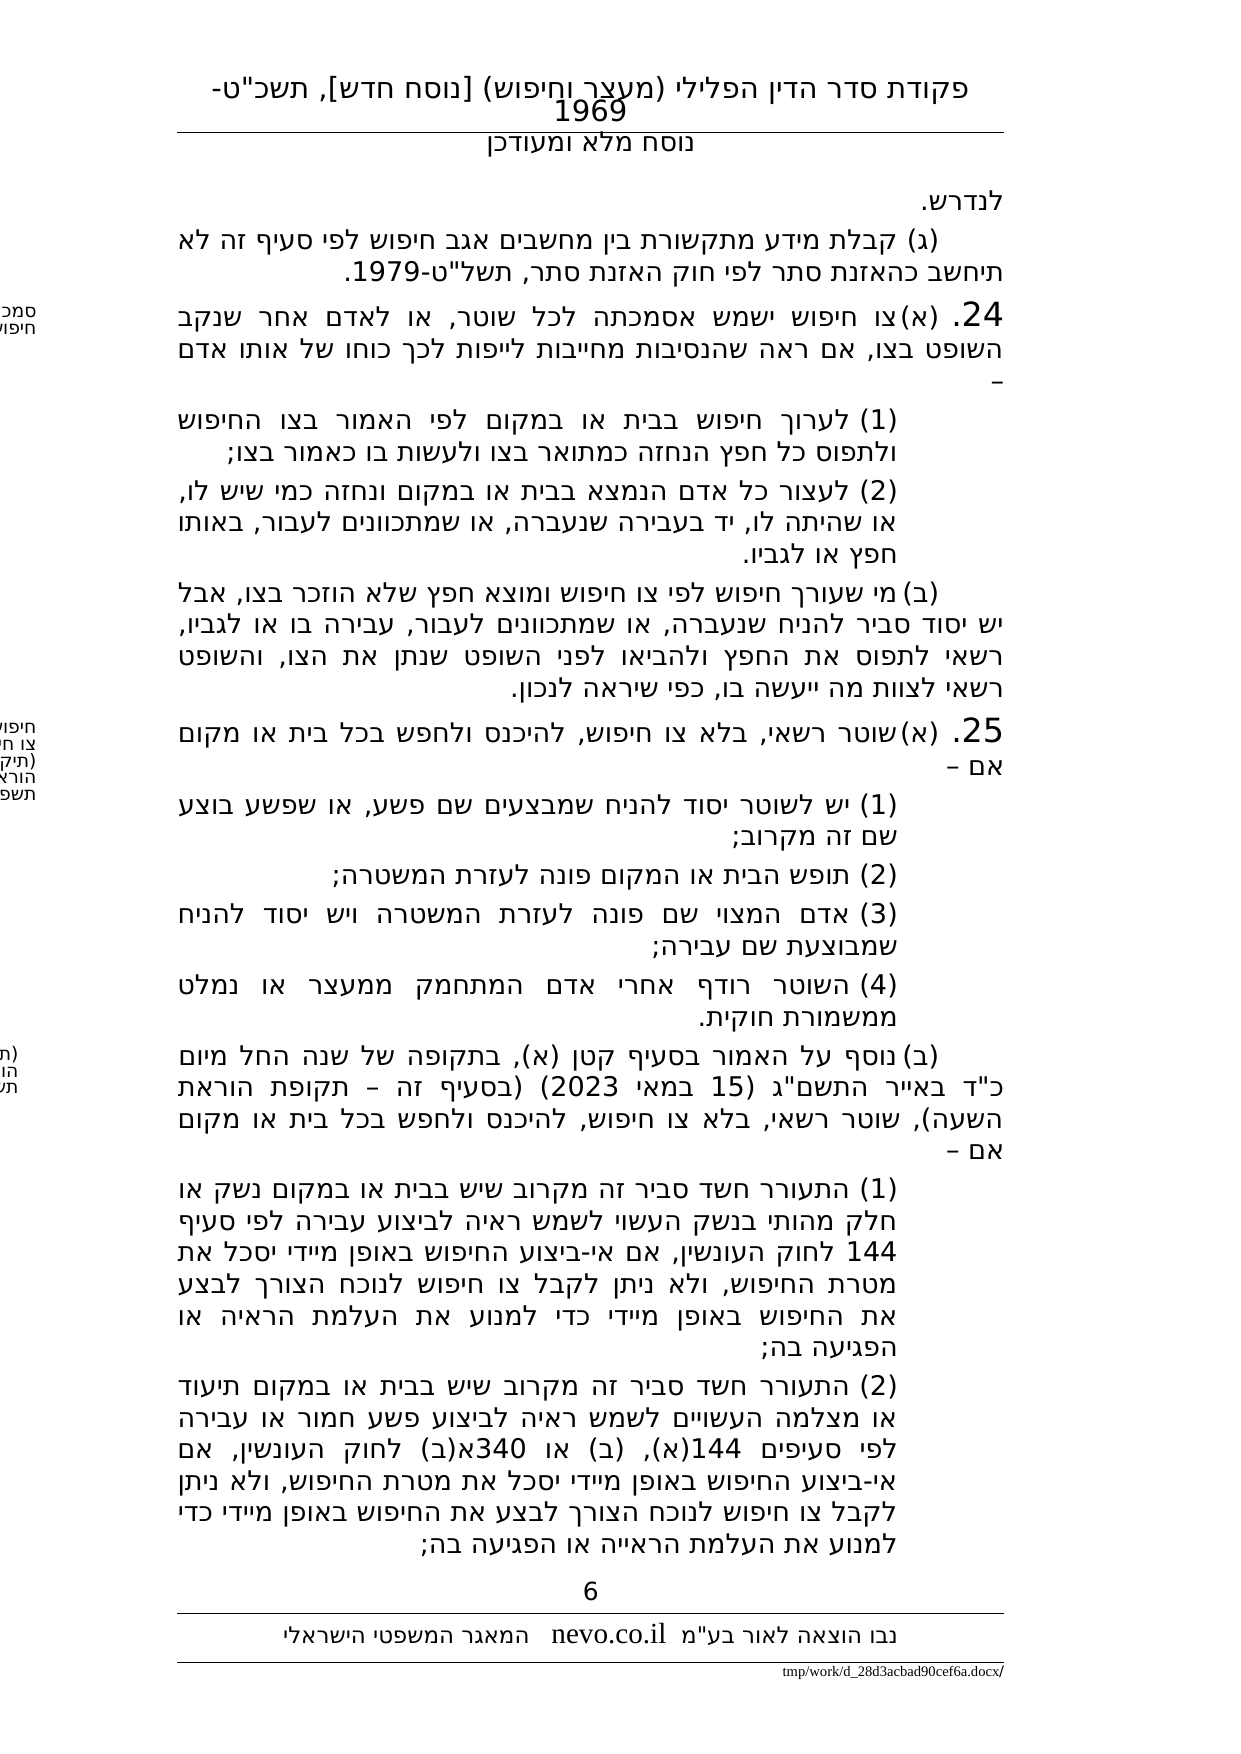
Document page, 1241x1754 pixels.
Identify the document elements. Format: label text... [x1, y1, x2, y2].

text 25. (א) שוטר רשאי, בלא צו חיפוש, להיכנס ולחפש בכל בית או מקום אם – [177, 711, 1004, 781]
text (3) אדם המצוי שם פונה לעזרת המשטרה ויש יסוד להניח שמבוצעת שם עבירה; [177, 899, 898, 962]
text (2) התעורר חשד סביר זה מקרוב שיש בבית או במקום תיעוד או מצלמה העשויים לשמש ראיה לביצוע פשע חמור או עבירה לפי סעיפים 144(א), (ב) או 340א(ב) לחוק העונשין, אם אי-ביצוע החיפוש באופן מיידי יסכל את מטרת החיפוש, ולא ניתן לקבל צו חיפוש לנוכח הצורך לבצע את החיפוש באופן מיידי כדי למנוע את העלמת הראייה או הפגיעה בה; [177, 1371, 898, 1560]
text (ב) נוסף על האמור בסעיף קטן (א), בתקופה של שנה החל מיום כ"ד באייר התשם"ג (15 במאי 2023) (בסעיף זה – תקופת הוראת השעה), שוטר רשאי, בלא צו חיפוש, להיכנס ולחפש בכל בית או מקום אם – [177, 1040, 1004, 1166]
text 24. (א) צו חיפוש ישמש אסמכתה לכל שוטר, או לאדם אחר שנקב השופט בצו, אם ראה שהנסיבות מחייבות לייפות לכך כוחו של אותו אדם – [177, 295, 1004, 397]
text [177, 185, 1004, 217]
text (1) התעורר חשד סביר זה מקרוב שיש בבית או במקום נשק או חלק מהותי בנשק העשוי לשמש ראיה לביצוע עבירה לפי סעיף 144 לחוק העונשין, אם אי-ביצוע החיפוש באופן מיידי יסכל את מטרת החיפוש, ולא ניתן לקבל צו חיפוש לנוכח הצורך לבצע את החיפוש באופן מיידי כדי למנוע את העלמת הראיה או הפגיעה בה; [177, 1174, 898, 1363]
text (ב) מי שעורך חיפוש לפי צו חיפוש ומוצא חפץ שלא הוזכר בצו, אבל יש יסוד סביר להניח שנעברה, או שמתכוונים לעבור, עבירה בו או לגביו, רשאי לתפוס את החפץ ולהביאו לפני השופט שנתן את הצו, והשופט רשאי לצוות מה ייעשה בו, כפי שיראה לנכון. [177, 577, 1004, 703]
text (4) השוטר רודף אחרי אדם המתחמק ממעצר או נמלט ממשמורת חוקית. [177, 969, 898, 1032]
text (2) תופש הבית או המקום פונה לעזרת המשטרה; [177, 859, 898, 891]
text (1) לערוך חיפוש בבית או במקום לפי האמור בצו החיפוש ולתפוס כל חפץ הנחזה כמתואר בצו ולעשות בו כאמור בצו; [177, 404, 898, 468]
text (2) לעצור כל אדם הנמצא בבית או במקום ונחזה כמי שיש לו, או שהיתה לו, יד בעבירה שנעברה, או שמתכוונים לעבור, באותו חפץ או לגביו. [177, 475, 898, 570]
text (1) יש לשוטר יסוד להניח שמבצעים שם פשע, או שפשע בוצע שם זה מקרוב; [177, 789, 898, 852]
text (ג) קבלת מידע מתקשורת בין מחשבים אגב חיפוש לפי סעיף זה לא תיחשב כהאזנת סתר לפי חוק האזנת סתר, תשל"ט-1979. [177, 224, 1004, 287]
